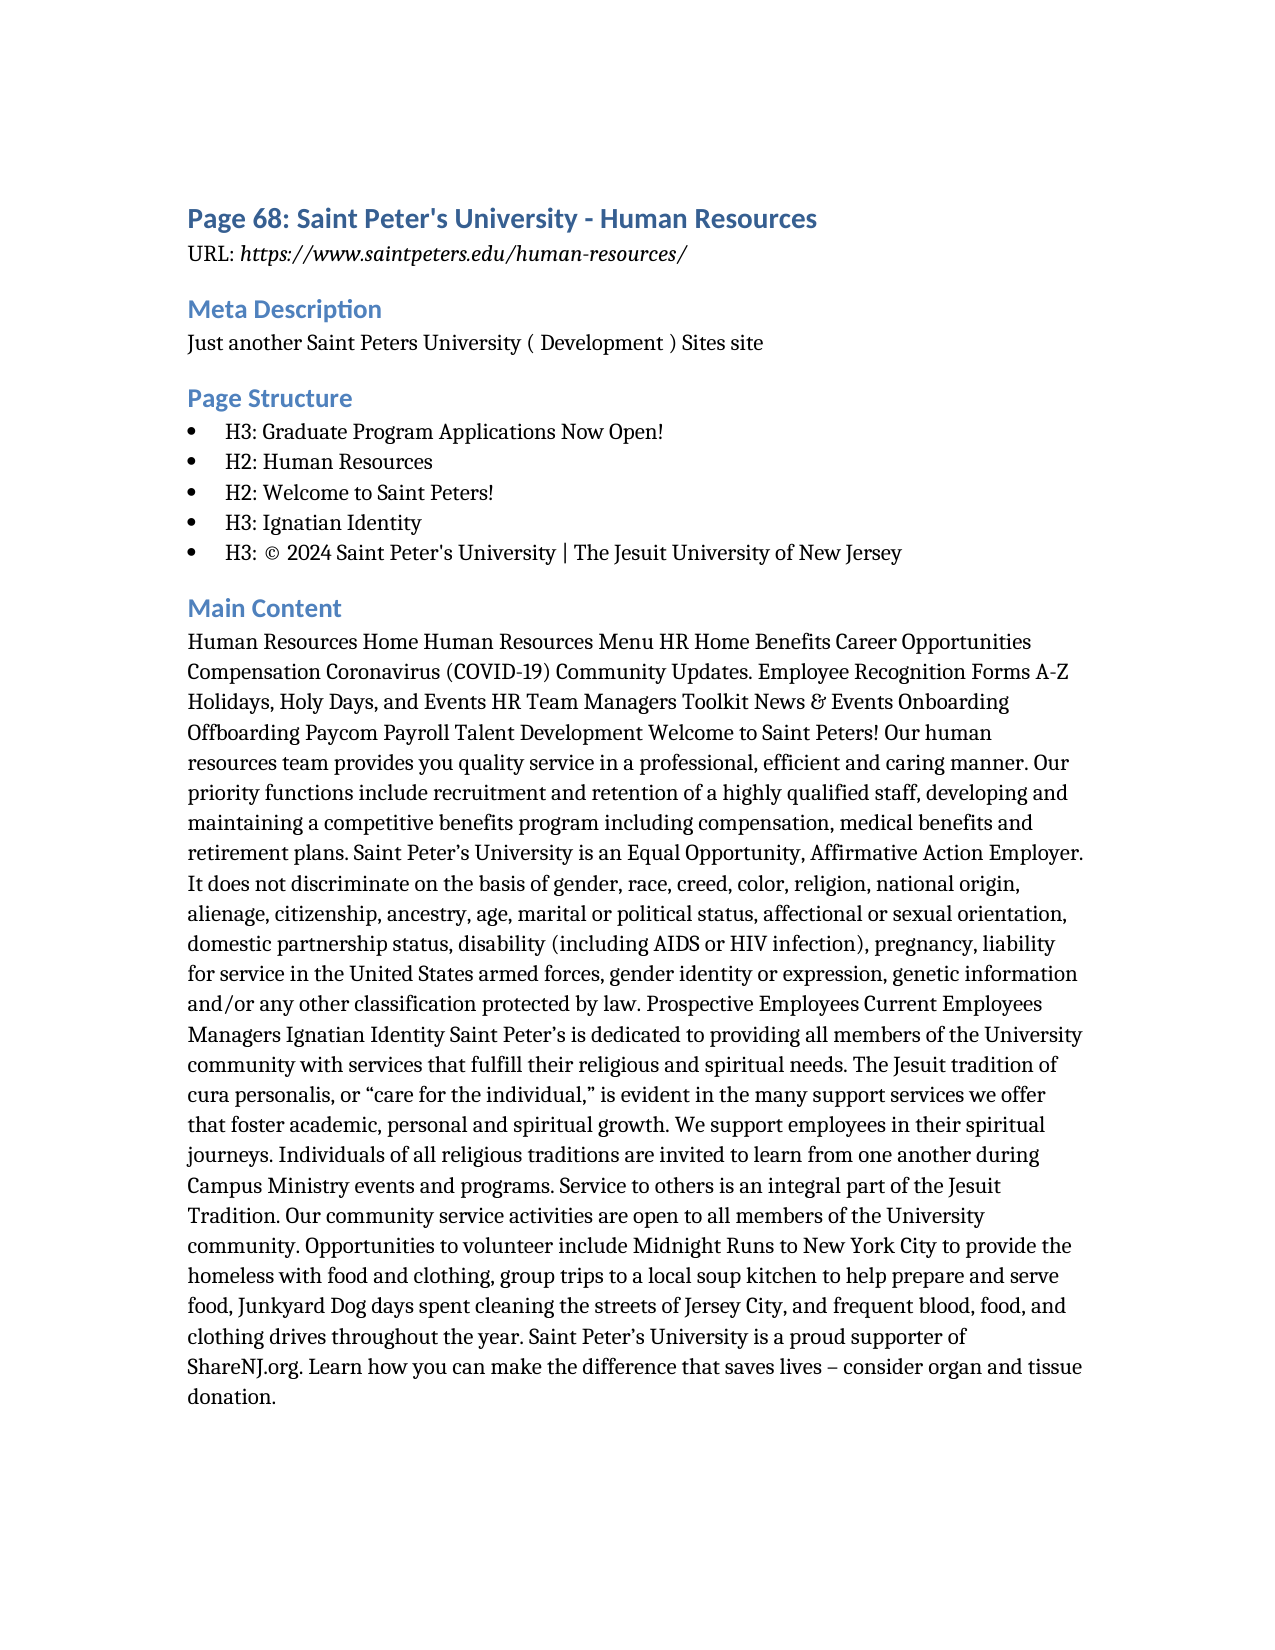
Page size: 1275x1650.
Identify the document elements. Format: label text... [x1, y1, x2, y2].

text URL: https://www.saintpeters.edu/human-resources/ [187, 241, 1087, 267]
list H3: Graduate Program Applications Now Open! [187, 419, 1087, 445]
subtitle Main Content [187, 591, 1087, 624]
subtitle Meta Description [187, 292, 1087, 325]
subtitle Page 68: Saint Peter's University - Human Resources [187, 200, 1087, 236]
list H2: Welcome to Saint Peters! [187, 479, 1087, 506]
list H3: Ignatian Identity [187, 509, 1087, 536]
text Human Resources Home Human Resources Menu HR Home Benefits Career Opportunities Compensation Coronavirus (COVID-19) Community Updates. Employee Recognition Forms A-Z Holidays, Holy Days, and Events HR Team Managers Toolkit News & Events Onboarding Offboarding Paycom Payroll Talent Development Welcome to Saint Peters! Our human resources team provides you quality service in a professional, efficient and caring manner. Our priority functions include recruitment and retention of a highly qualified staff, developing and maintaining a competitive benefits program including compensation, medical benefits and retirement plans. Saint Peter’s University is an Equal Opportunity, Affirmative Action Employer. It does not discriminate on the basis of gender, race, creed, color, religion, national origin, alienage, citizenship, ancestry, age, marital or political status, affectional or sexual orientation, domestic partnership status, disability (including AIDS or HIV infection), pregnancy, liability for service in the United States armed forces, gender identity or expression, genetic information and/or any other classification protected by law. Prospective Employees Current Employees Managers Ignatian Identity Saint Peter’s is dedicated to providing all members of the University community with services that fulfill their religious and spiritual needs. The Jesuit tradition of cura personalis, or “care for the individual,” is evident in the many support services we offer that foster academic, personal and spiritual growth. We support employees in their spiritual journeys. Individuals of all religious traditions are invited to learn from one another during Campus Ministry events and programs. Service to others is an integral part of the Jesuit Tradition. Our community service activities are open to all members of the University community. Opportunities to volunteer include Midnight Runs to New York City to provide the homeless with food and clothing, group trips to a local soup kitchen to help prepare and serve food, Junkyard Dog days spent cleaning the streets of Jersey City, and frequent blood, food, and clothing drives throughout the year. Saint Peter’s University is a proud supporter of ShareNJ.org. Learn how you can make the difference that saves lives – consider organ and tissue donation. [187, 629, 1087, 1410]
list H3: © 2024 Saint Peter's University | The Jesuit University of New Jersey [187, 540, 1087, 566]
list H2: Human Resources [187, 449, 1087, 475]
subtitle Page Structure [187, 381, 1087, 414]
text Just another Saint Peters University ( Development ) Sites site [187, 330, 1087, 356]
